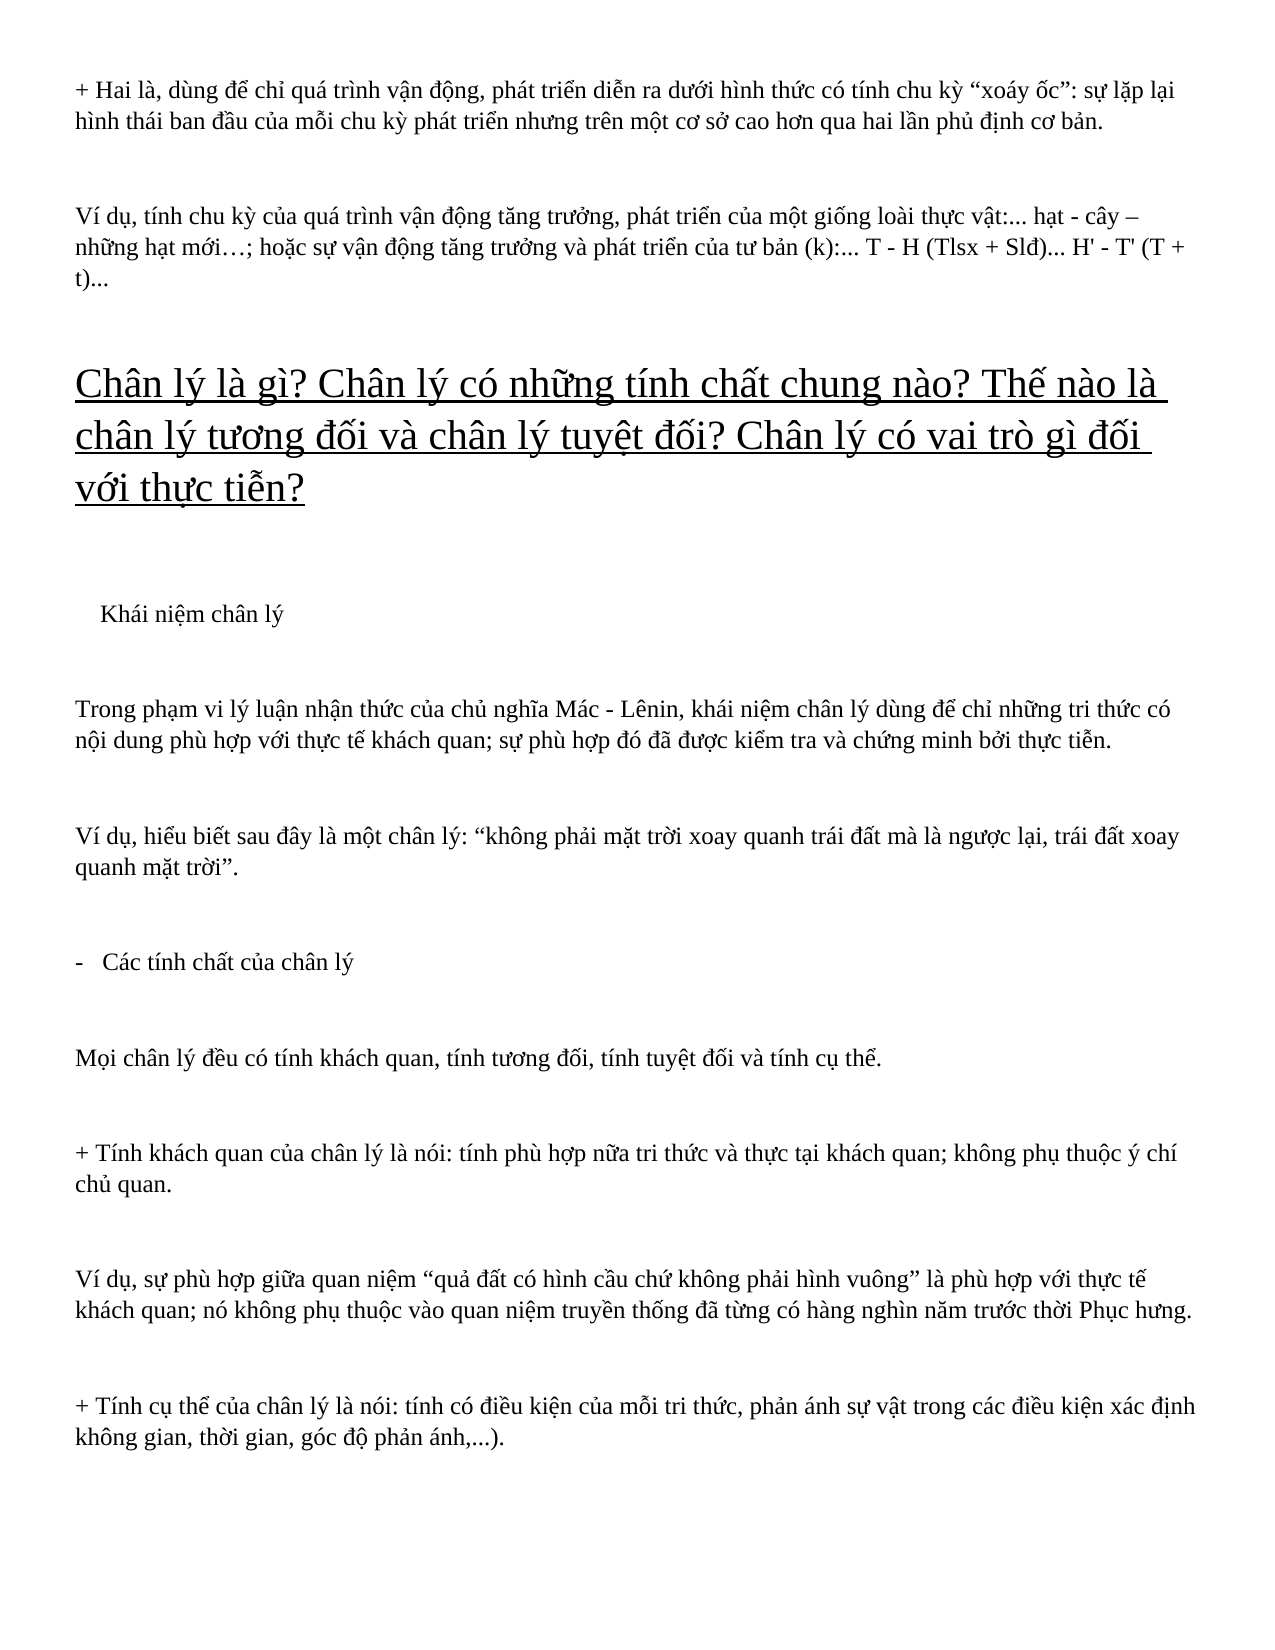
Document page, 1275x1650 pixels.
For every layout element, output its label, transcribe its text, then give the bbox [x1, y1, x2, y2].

text Ví dụ, tính chu kỳ của quá trình vận động tăng trưởng, phát triển của một giống loài thực vật:... hạt - cây – những hạt mới…; hoặc sự vận động tăng trưởng và phát triển của tư bản (k):... T - H (Tlsx + Slđ)... H' - T' (T + t)... [75, 201, 1200, 292]
text Khái niệm chân lý [75, 599, 1200, 628]
text Mọi chân lý đều có tính khách quan, tính tương đối, tính tuyệt đối và tính cụ thể. [75, 1043, 1200, 1071]
text Ví dụ, sự phù hợp giữa quan niệm “quả đất có hình cầu chứ không phải hình vuông” là phù hợp với thực tế khách quan; nó không phụ thuộc vào quan niệm truyền thống đã từng có hàng nghìn năm trước thời Phục hưng. [75, 1264, 1200, 1324]
text - Các tính chất của chân lý [75, 947, 1200, 976]
text + Hai là, dùng để chỉ quá trình vận động, phát triển diễn ra dưới hình thức có tính chu kỳ “xoáy ốc”: sự lặp lại hình thái ban đầu của mỗi chu kỳ phát triển nhưng trên một cơ sở cao hơn qua hai lần phủ định cơ bản. [75, 75, 1200, 135]
text + Tính cụ thể của chân lý là nói: tính có điều kiện của mỗi tri thức, phản ánh sự vật trong các điều kiện xác định không gian, thời gian, góc độ phản ánh,...). [75, 1391, 1200, 1451]
text Chân lý là gì? Chân lý có những tính chất chung nào? Thế nào là chân lý tương đối và chân lý tuyệt đối? Chân lý có vai trò gì đối với thực tiễn? [75, 359, 1200, 510]
text Trong phạm vi lý luận nhận thức của chủ nghĩa Mác - Lênin, khái niệm chân lý dùng để chỉ những tri thức có nội dung phù hợp với thực tế khách quan; sự phù hợp đó đã được kiểm tra và chứng minh bởi thực tiễn. [75, 694, 1200, 754]
text Ví dụ, hiểu biết sau đây là một chân lý: “không phải mặt trời xoay quanh trái đất mà là ngược lại, trái đất xoay quanh mặt trời”. [75, 821, 1200, 881]
text + Tính khách quan của chân lý là nói: tính phù hợp nữa tri thức và thực tại khách quan; không phụ thuộc ý chí chủ quan. [75, 1138, 1200, 1198]
